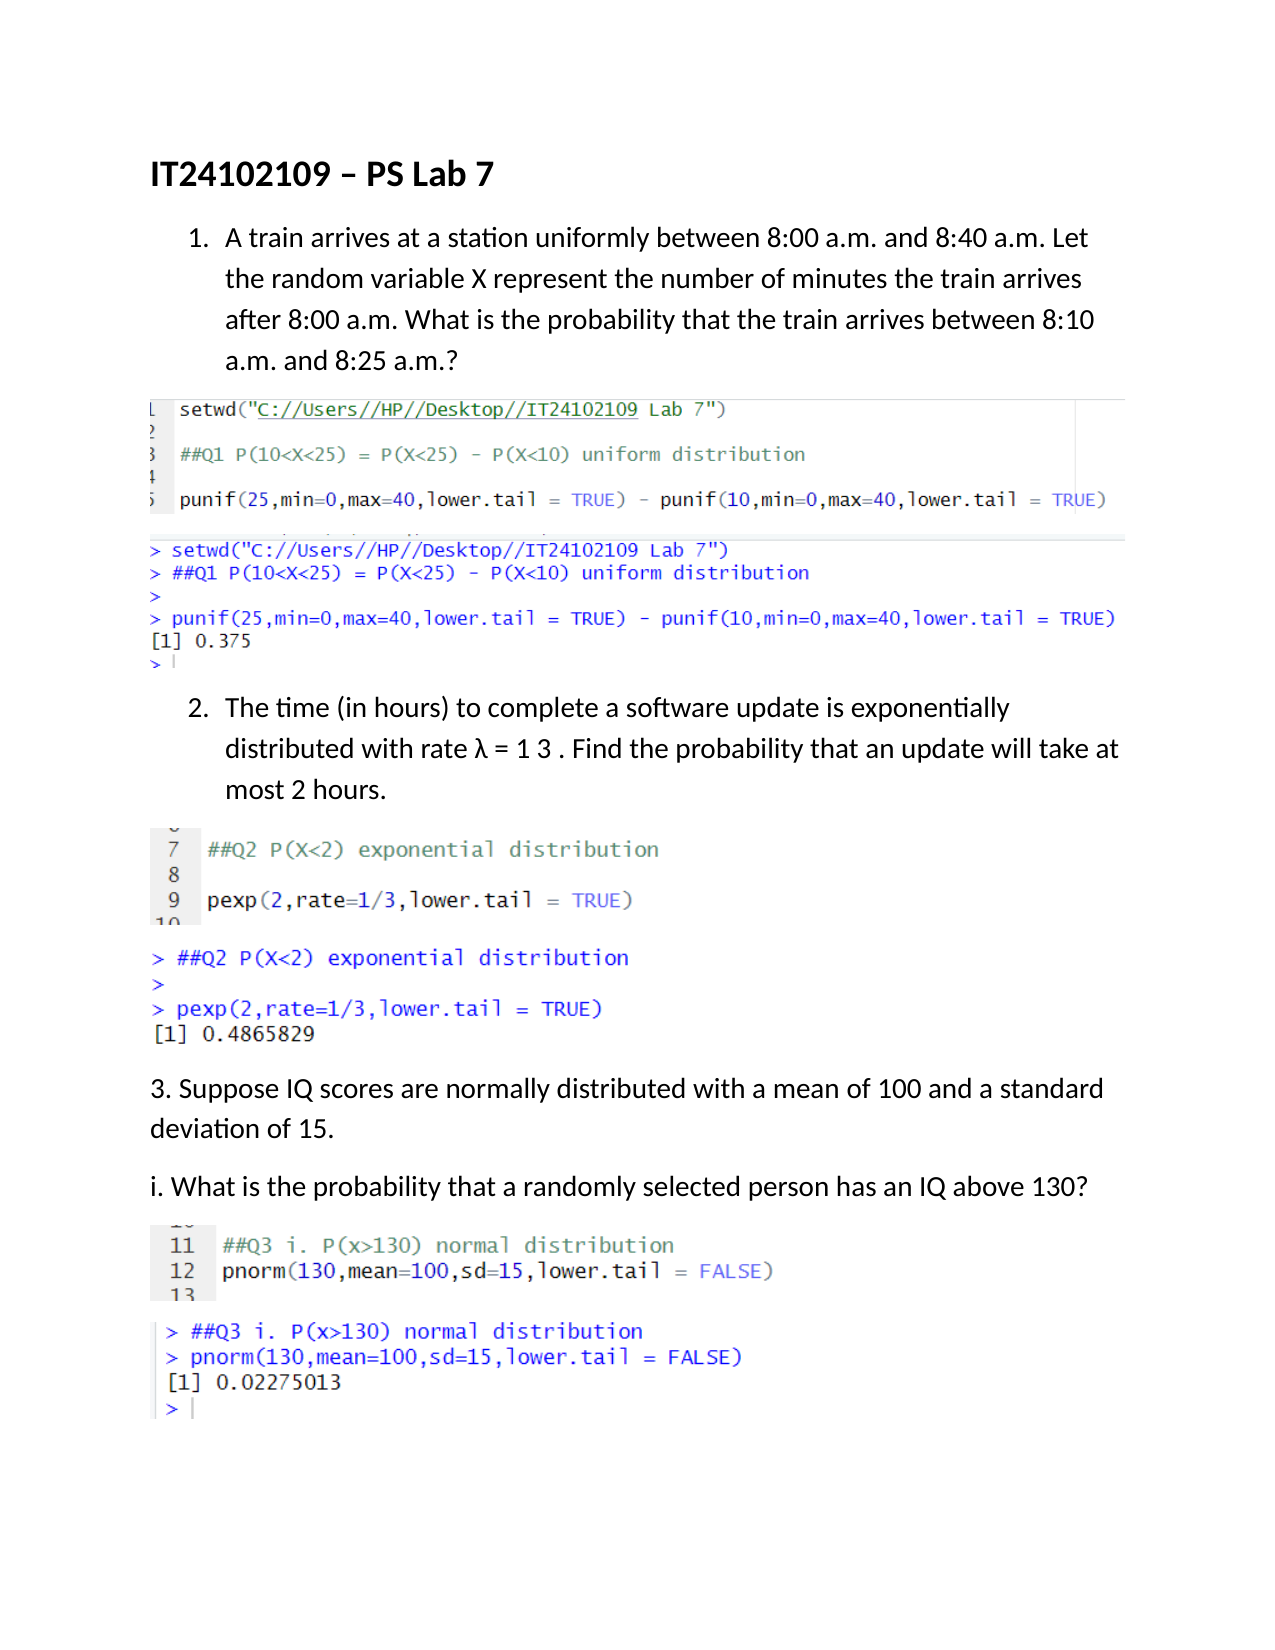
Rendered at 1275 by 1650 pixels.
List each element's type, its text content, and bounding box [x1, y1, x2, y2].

text i. What is the probability that a randomly selected person has an IQ above 130? [150, 1168, 1125, 1204]
list The time (in hours) to complete a software update is exponentially distributed with rate λ = 1 3 . Find the probability that an update will take at most 2 hours. [187, 689, 1125, 807]
text 3. Suppose IQ scores are normally distributed with a mean of 100 and a standard deviation of 15. [150, 1070, 1125, 1146]
picture [150, 534, 1125, 668]
text IT24102109 – PS Lab 7 [150, 150, 1125, 196]
picture [150, 1225, 828, 1301]
picture [150, 828, 779, 925]
picture [150, 399, 1125, 514]
picture [150, 946, 678, 1049]
list A train arrives at a station uniformly between 8:00 a.m. and 8:40 a.m. Let the random variable X represent the number of minutes the train arrives after 8:00 a.m. What is the probability that the train arrives between 8:10 a.m. and 8:25 a.m.? [187, 219, 1125, 378]
picture [150, 1322, 796, 1419]
